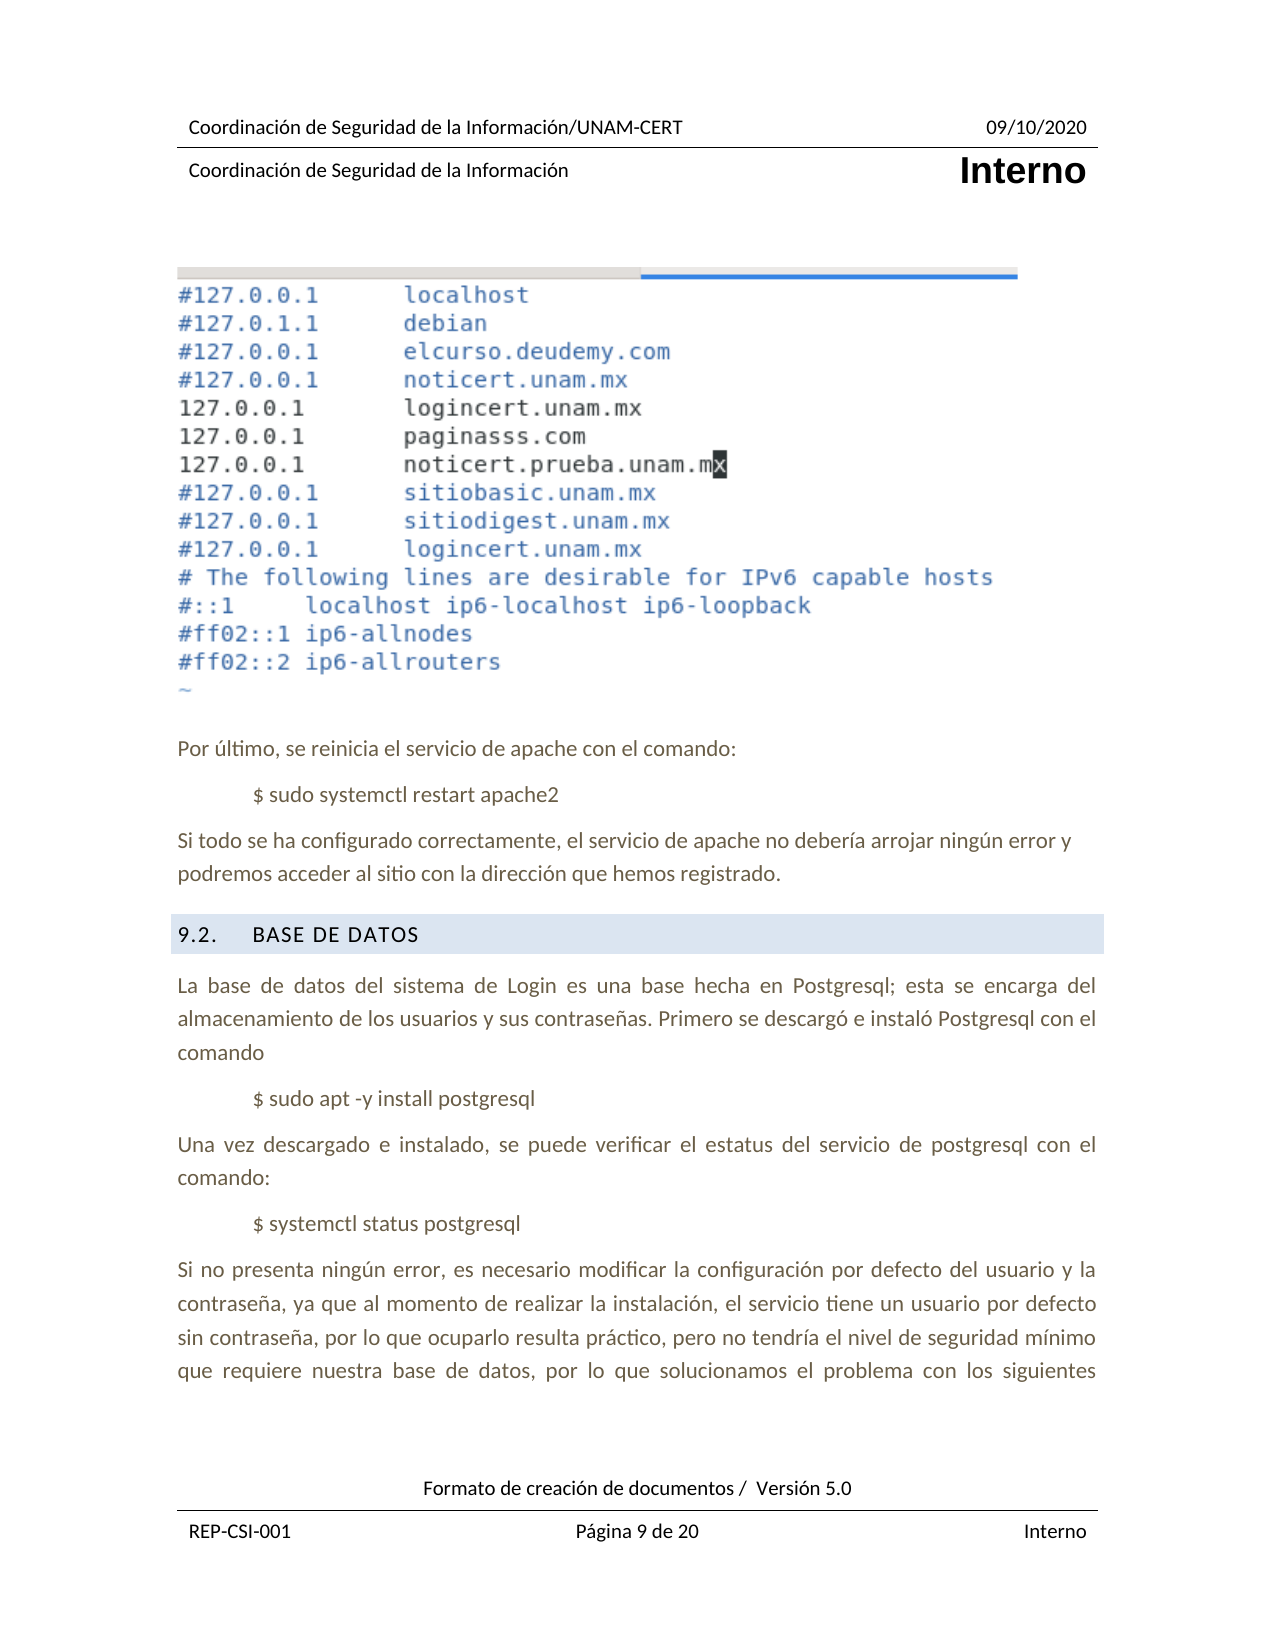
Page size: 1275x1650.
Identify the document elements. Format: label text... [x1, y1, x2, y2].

text La base de datos del sistema de Login es una base hecha en Postgresql; esta se encarga del almacenamiento de los usuarios y sus contraseñas. Primero se descargó e instaló Postgresql con el comando [177, 971, 1098, 1066]
picture [177, 267, 1018, 717]
text Una vez descargado e instalado, se puede verificar el estatus del servicio de postgresql con el comando: [177, 1130, 1098, 1192]
text $ systemctl status postgresql [177, 1209, 1098, 1238]
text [177, 1256, 1098, 1384]
text $ sudo systemctl restart apache2 [177, 780, 1098, 808]
text Si todo se ha configurado correctamente, el servicio de apache no debería arrojar ningún error y podremos acceder al sitio con la dirección que hemos registrado. [177, 826, 1098, 887]
text Por último, se reinicia el servicio de apache con el comando: [177, 734, 1098, 762]
subtitle Base de datos [177, 920, 1098, 948]
text $ sudo apt -y install postgresql [177, 1084, 1098, 1112]
